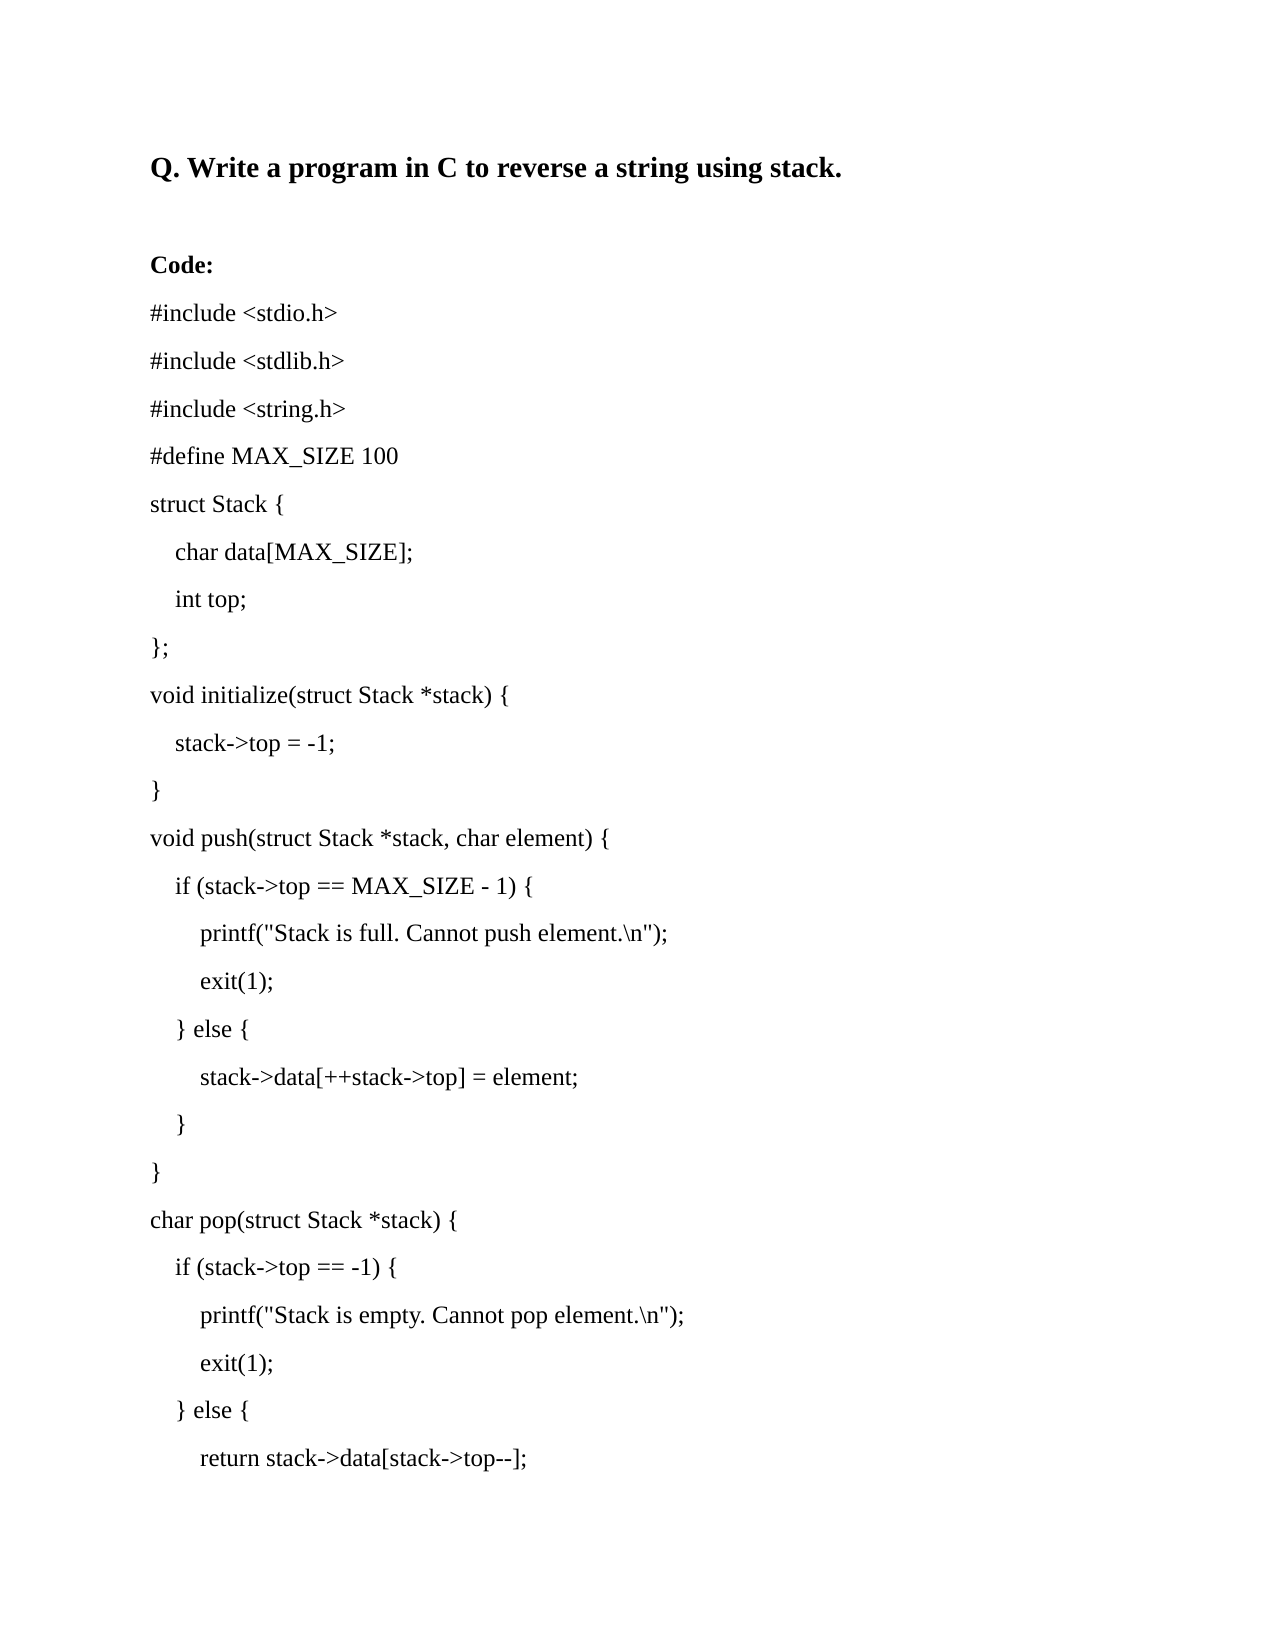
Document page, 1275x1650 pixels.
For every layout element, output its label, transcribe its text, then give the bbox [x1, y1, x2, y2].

text if (stack->top == -1) { [150, 1252, 1125, 1281]
text struct Stack { [150, 489, 1125, 518]
text stack->top = -1; [150, 728, 1125, 756]
text Code: [150, 251, 1125, 279]
text void push(struct Stack *stack, char element) { [150, 823, 1125, 852]
text void initialize(struct Stack *stack) { [150, 680, 1125, 709]
text } [150, 1109, 1125, 1138]
text } else { [150, 1014, 1125, 1043]
text char pop(struct Stack *stack) { [150, 1205, 1125, 1233]
text #include <string.h> [150, 394, 1125, 422]
text }; [150, 632, 1125, 661]
text printf("Stack is empty. Cannot pop element.\n"); [150, 1300, 1125, 1329]
text } [150, 1157, 1125, 1186]
text } else { [150, 1396, 1125, 1424]
text exit(1); [150, 1348, 1125, 1377]
text stack->data[++stack->top] = element; [150, 1062, 1125, 1090]
text char data[MAX_SIZE]; [150, 537, 1125, 566]
text #include <stdlib.h> [150, 346, 1125, 375]
text Q. Write a program in C to reverse a string using stack. [150, 150, 1125, 183]
text return stack->data[stack->top--]; [150, 1443, 1125, 1472]
text #include <stdio.h> [150, 298, 1125, 327]
text } [150, 775, 1125, 804]
text if (stack->top == MAX_SIZE - 1) { [150, 871, 1125, 899]
text printf("Stack is full. Cannot push element.\n"); [150, 918, 1125, 947]
text exit(1); [150, 966, 1125, 995]
text #define MAX_SIZE 100 [150, 441, 1125, 470]
text int top; [150, 584, 1125, 613]
